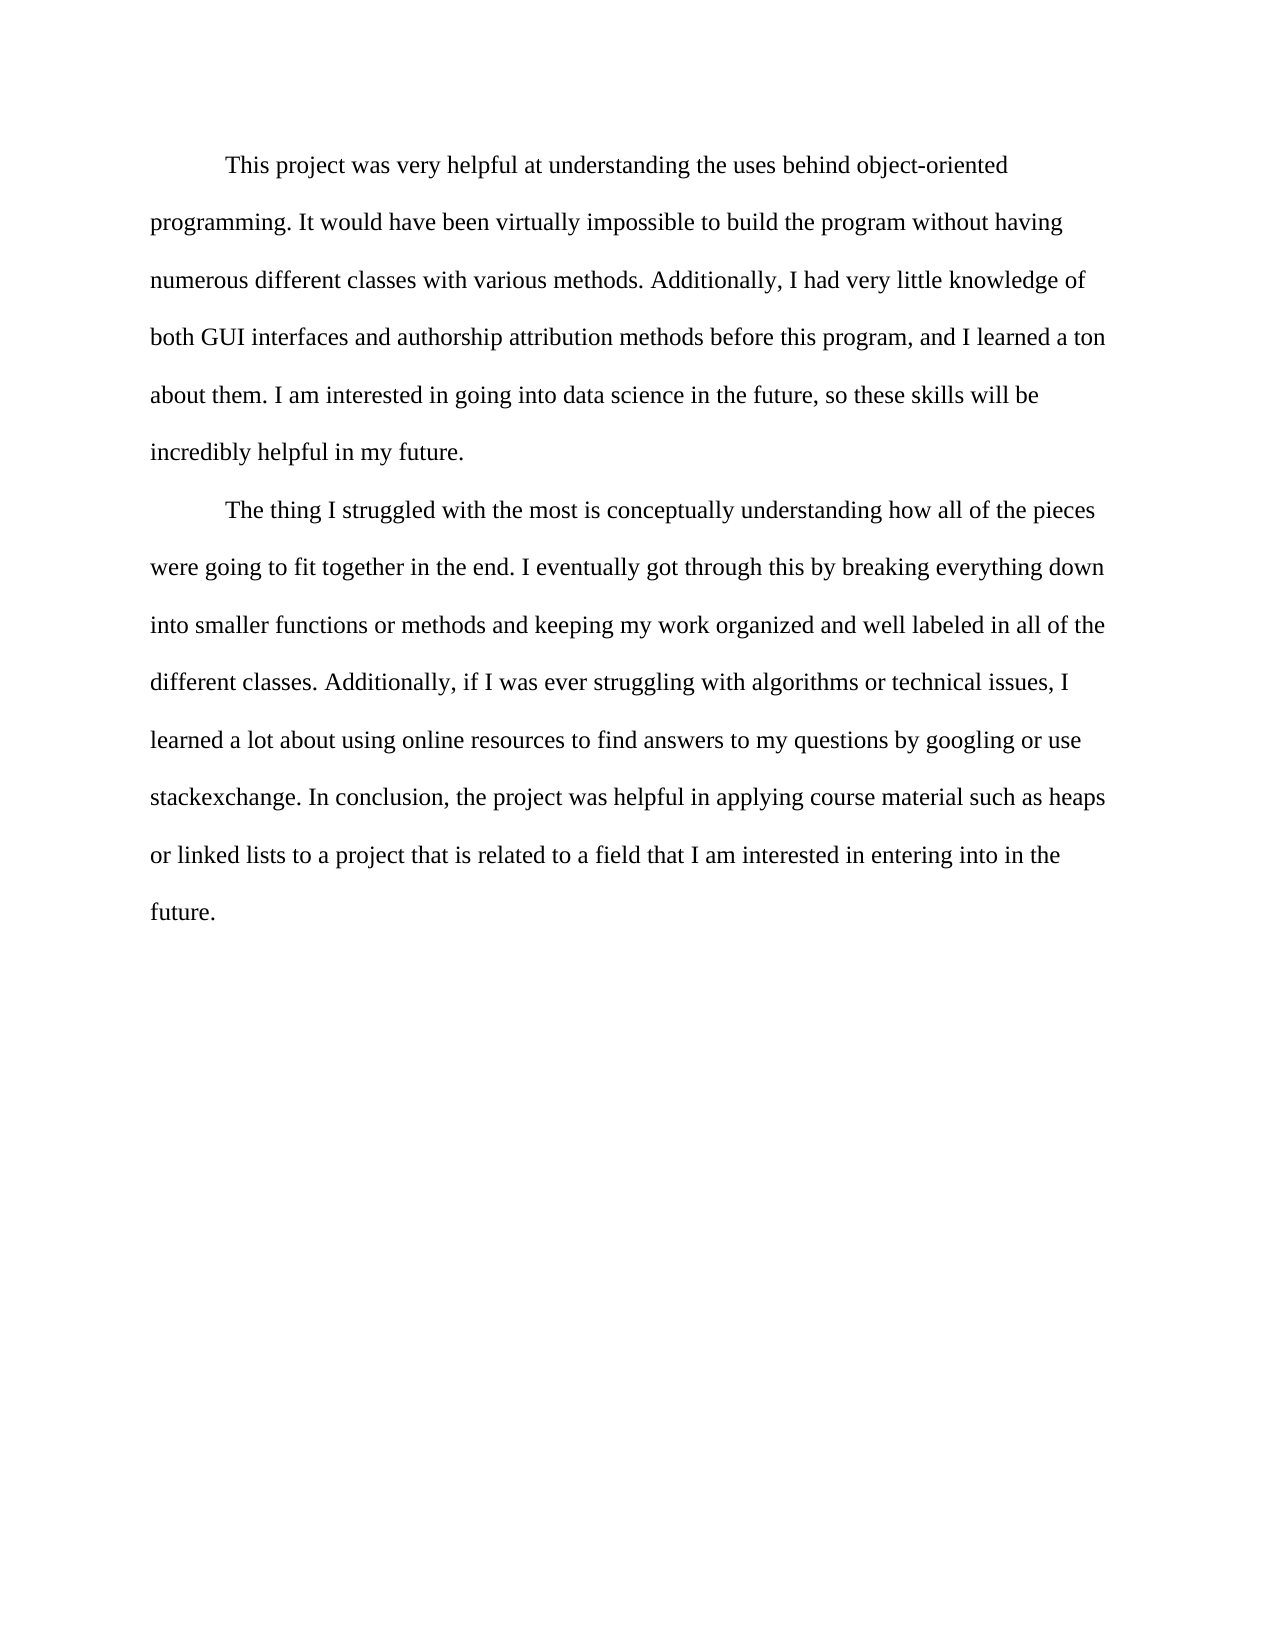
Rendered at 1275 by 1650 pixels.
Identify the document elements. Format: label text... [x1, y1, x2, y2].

text This project was very helpful at understanding the uses behind object-oriented programming. It would have been virtually impossible to build the program without having numerous different classes with various methods. Additionally, I had very little knowledge of both GUI interfaces and authorship attribution methods before this program, and I learned a ton about them. I am interested in going into data science in the future, so these skills will be incredibly helpful in my future. [150, 150, 1125, 466]
text The thing I struggled with the most is conceptually understanding how all of the pieces were going to fit together in the end. I eventually got through this by breaking everything down into smaller functions or methods and keeping my work organized and well labeled in all of the different classes. Additionally, if I was ever struggling with algorithms or technical issues, I learned a lot about using online resources to find answers to my questions by googling or use stackexchange. In conclusion, the project was helpful in applying course material such as heaps or linked lists to a project that is related to a field that I am interested in entering into in the future. [150, 495, 1125, 926]
